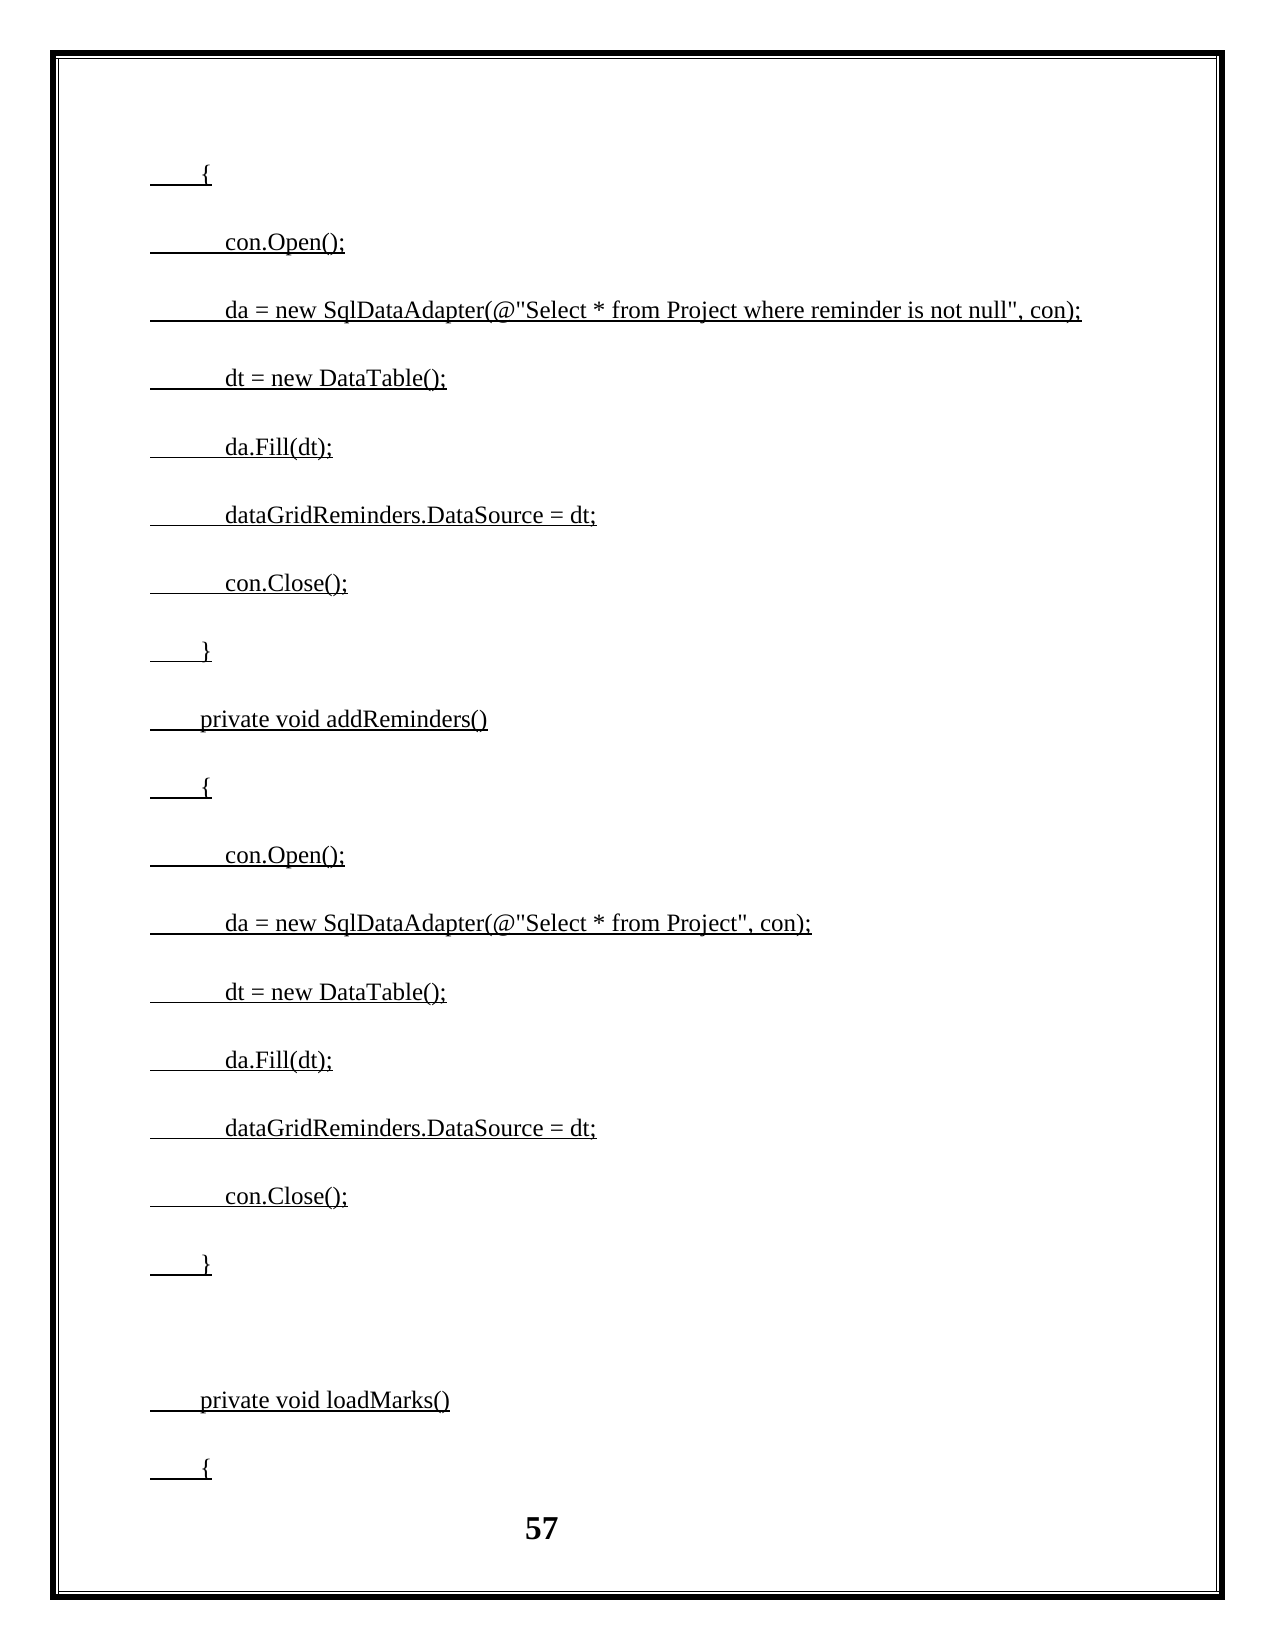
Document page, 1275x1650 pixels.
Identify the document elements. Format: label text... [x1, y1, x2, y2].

text private void loadMarks() [150, 1385, 1125, 1414]
text { [150, 772, 1125, 801]
text } [150, 1249, 1125, 1278]
text da = new SqlDataAdapter(@"Select * from Project where reminder is not null", con); [150, 295, 1125, 324]
text private void addReminders() [150, 704, 1125, 733]
text dt = new DataTable(); [150, 977, 1125, 1005]
text dataGridReminders.DataSource = dt; [150, 500, 1125, 528]
text dataGridReminders.DataSource = dt; [150, 1113, 1125, 1142]
text da.Fill(dt); [150, 432, 1125, 460]
text con.Close(); [150, 1181, 1125, 1210]
text { [150, 1453, 1125, 1482]
text da = new SqlDataAdapter(@"Select * from Project", con); [150, 908, 1125, 937]
text dt = new DataTable(); [150, 363, 1125, 392]
text } [150, 636, 1125, 665]
text con.Open(); [150, 840, 1125, 869]
text { [150, 159, 1125, 188]
text con.Close(); [150, 568, 1125, 597]
text da.Fill(dt); [150, 1045, 1125, 1073]
text con.Open(); [150, 227, 1125, 256]
